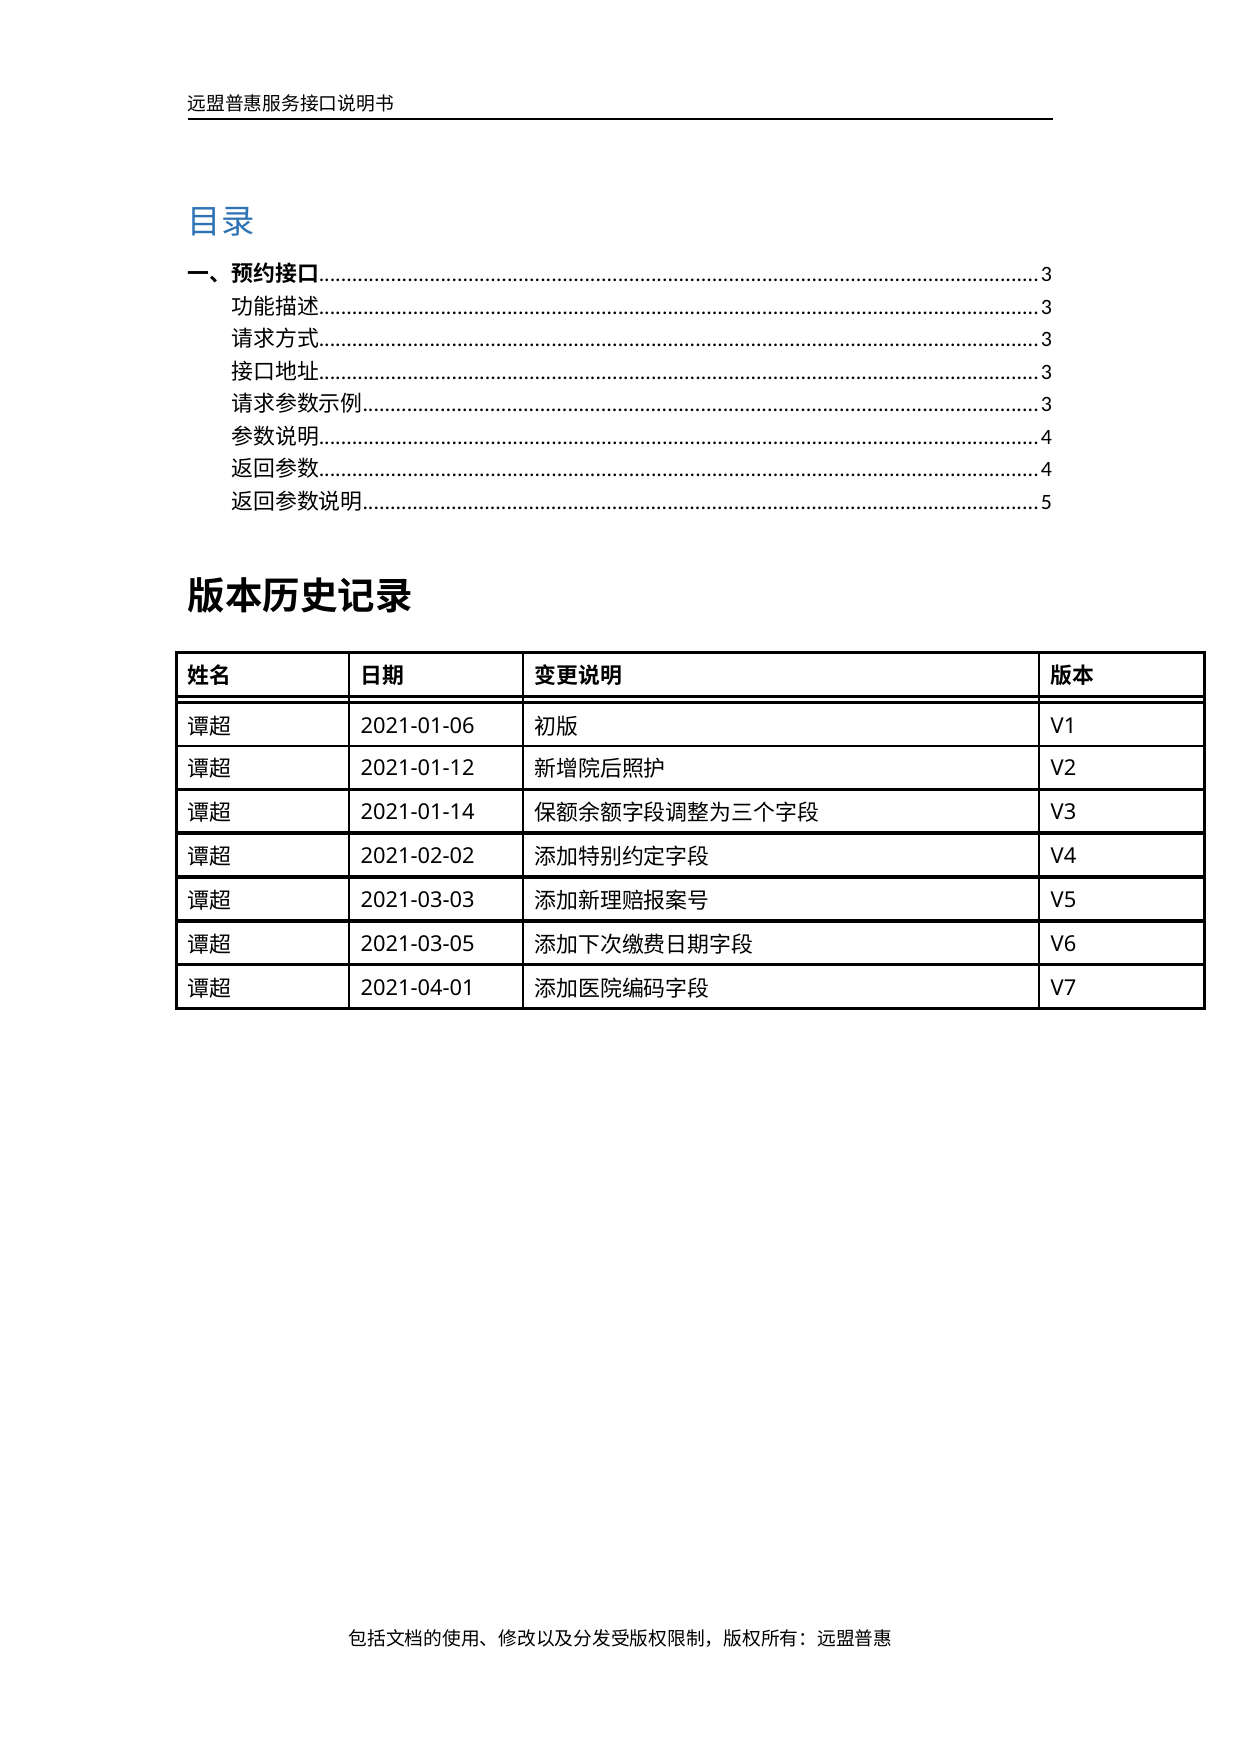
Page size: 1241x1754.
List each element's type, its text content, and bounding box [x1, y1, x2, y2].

table_cell 2021-03-03 [350, 879, 522, 919]
table_cell 添加下次缴费日期字段 [524, 923, 1038, 963]
table_cell 新增院后照护 [524, 747, 1038, 787]
table_cell 谭超 [178, 879, 348, 919]
table_cell V1 [1040, 704, 1203, 745]
table_cell 添加新理赔报案号 [524, 879, 1038, 919]
text 版本历史记录 [187, 561, 1053, 626]
table_cell 谭超 [178, 791, 348, 831]
table_cell 保额余额字段调整为三个字段 [524, 791, 1038, 831]
table_cell 2021-03-05 [350, 923, 522, 963]
table_cell V5 [1040, 879, 1203, 919]
table_header 版本 [1040, 654, 1203, 695]
table_cell 谭超 [178, 704, 348, 745]
table_header 变更说明 [524, 654, 1038, 695]
table_cell 2021-01-14 [350, 791, 522, 831]
table_cell 2021-04-01 [350, 966, 522, 1007]
table_cell 谭超 [178, 747, 348, 787]
table_cell 谭超 [178, 966, 348, 1007]
table_cell V3 [1040, 791, 1203, 831]
table_cell V4 [1040, 835, 1203, 875]
table_cell V7 [1040, 966, 1203, 1007]
table_header 姓名 [178, 654, 348, 695]
table_cell 谭超 [178, 835, 348, 875]
table_cell 2021-01-12 [350, 747, 522, 787]
table_cell 添加医院编码字段 [524, 966, 1038, 1007]
table_cell 添加特别约定字段 [524, 835, 1038, 875]
table_cell V6 [1040, 923, 1203, 963]
table_header 日期 [350, 654, 522, 695]
table_cell 初版 [524, 704, 1038, 745]
table_cell V2 [1040, 747, 1203, 787]
table_cell 2021-02-02 [350, 835, 522, 875]
table_cell 2021-01-06 [350, 704, 522, 745]
table_cell 谭超 [178, 923, 348, 963]
